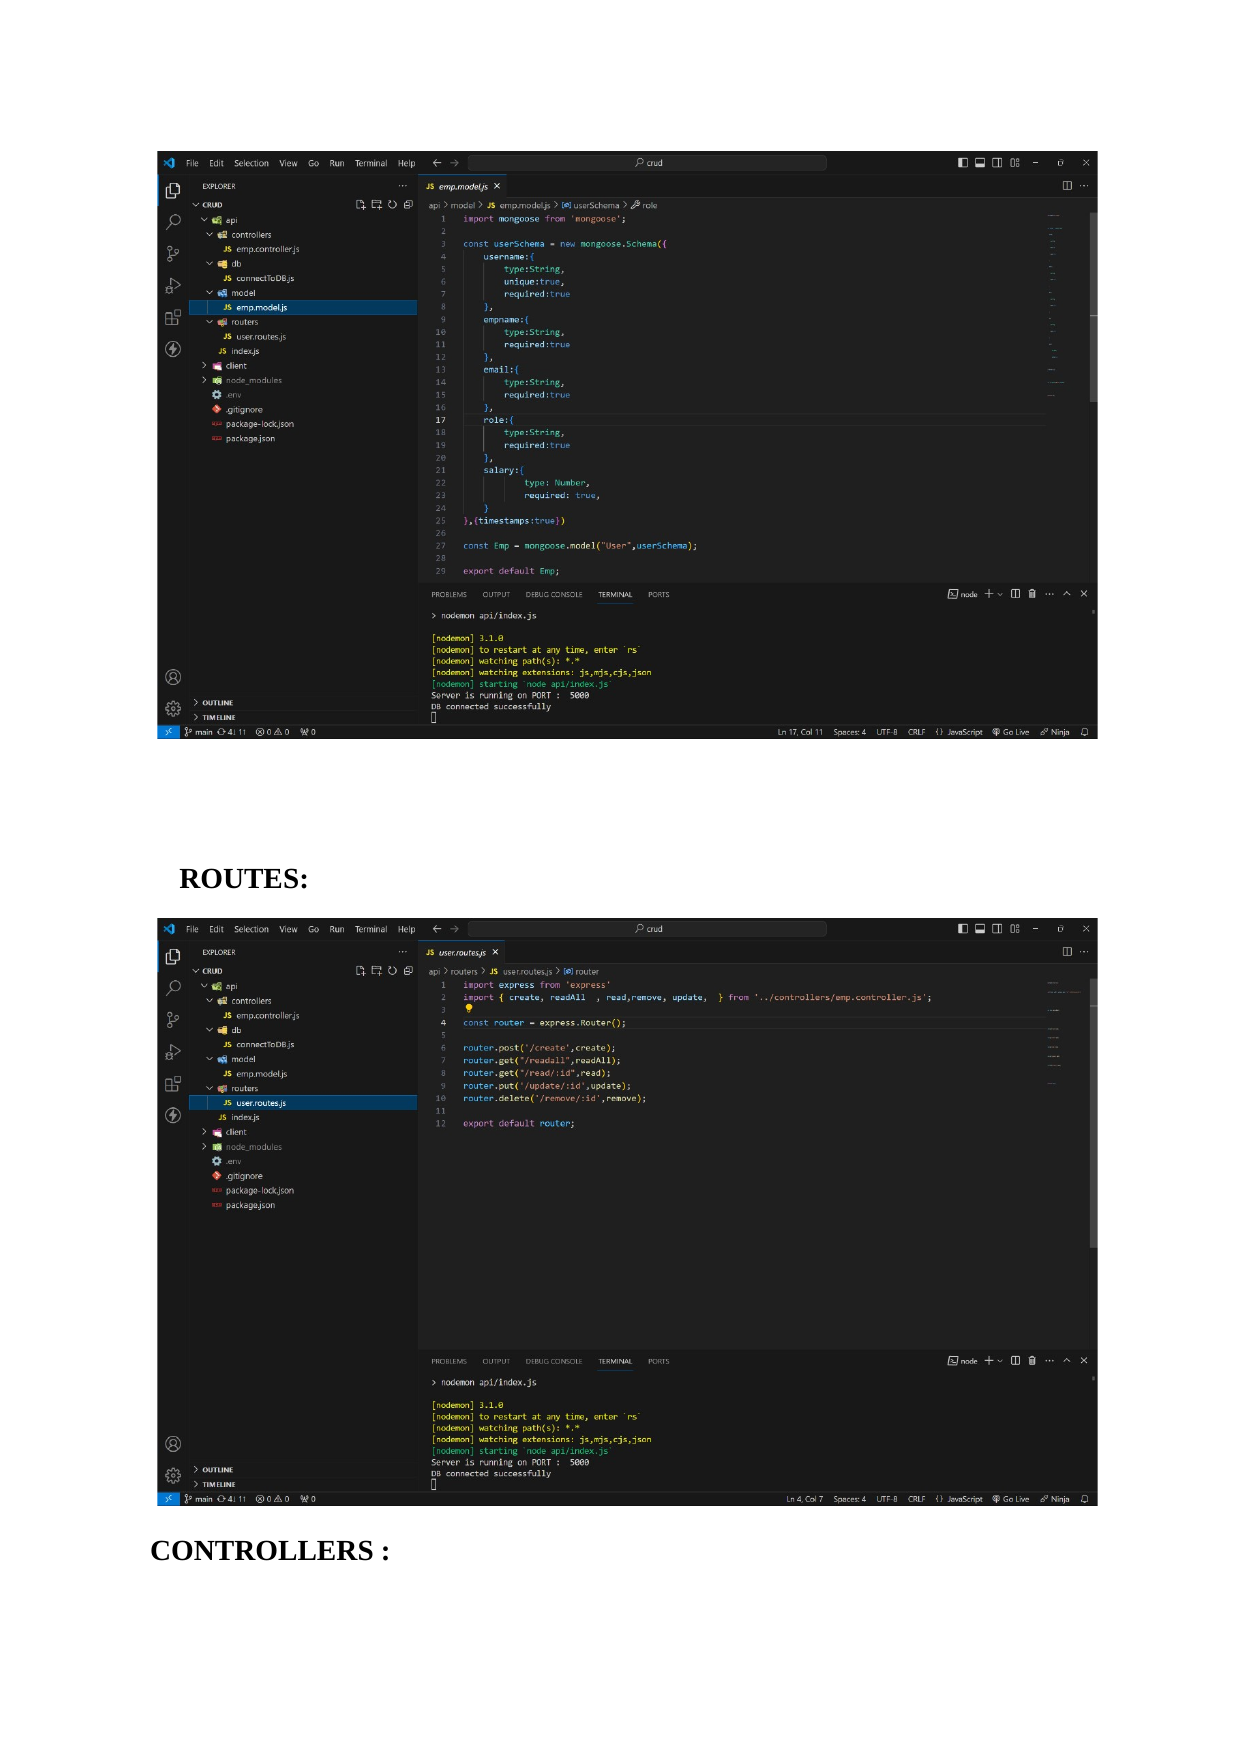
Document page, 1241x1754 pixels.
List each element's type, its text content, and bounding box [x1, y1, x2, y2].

text CONTROLLERS : [150, 1533, 1097, 1567]
text ROUTES: [150, 861, 1097, 894]
picture [157, 918, 1098, 1506]
picture [157, 151, 1098, 739]
